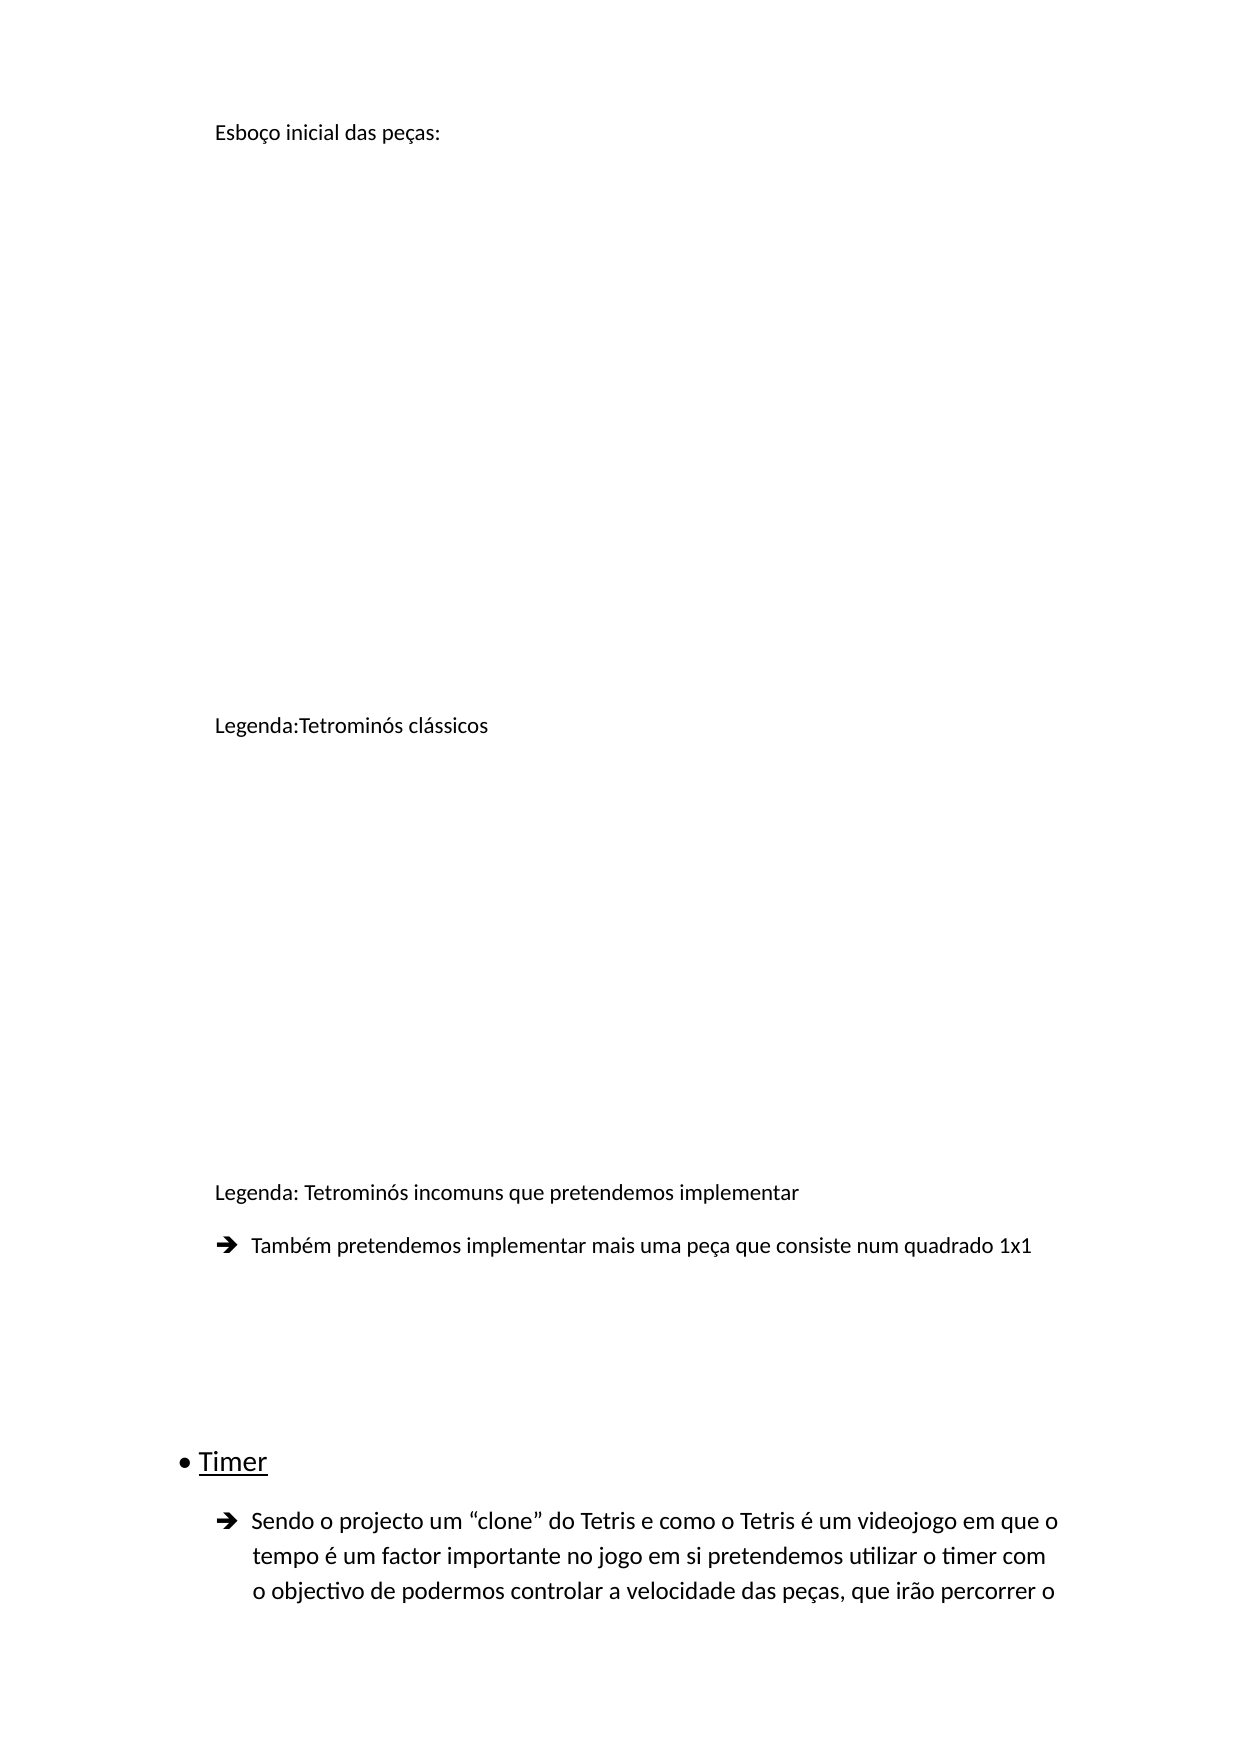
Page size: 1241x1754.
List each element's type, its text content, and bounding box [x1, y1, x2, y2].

text Legenda:Tetrominós clássicos [215, 711, 1063, 739]
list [215, 1505, 1063, 1606]
list Também pretendemos implementar mais uma peça que consiste num quadrado 1x1 [215, 1231, 1063, 1259]
text • Timer [177, 1443, 1063, 1479]
text Legenda: Tetrominós incomuns que pretendemos implementar [215, 1178, 1063, 1206]
text Esboço inicial das peças: [215, 118, 1063, 686]
